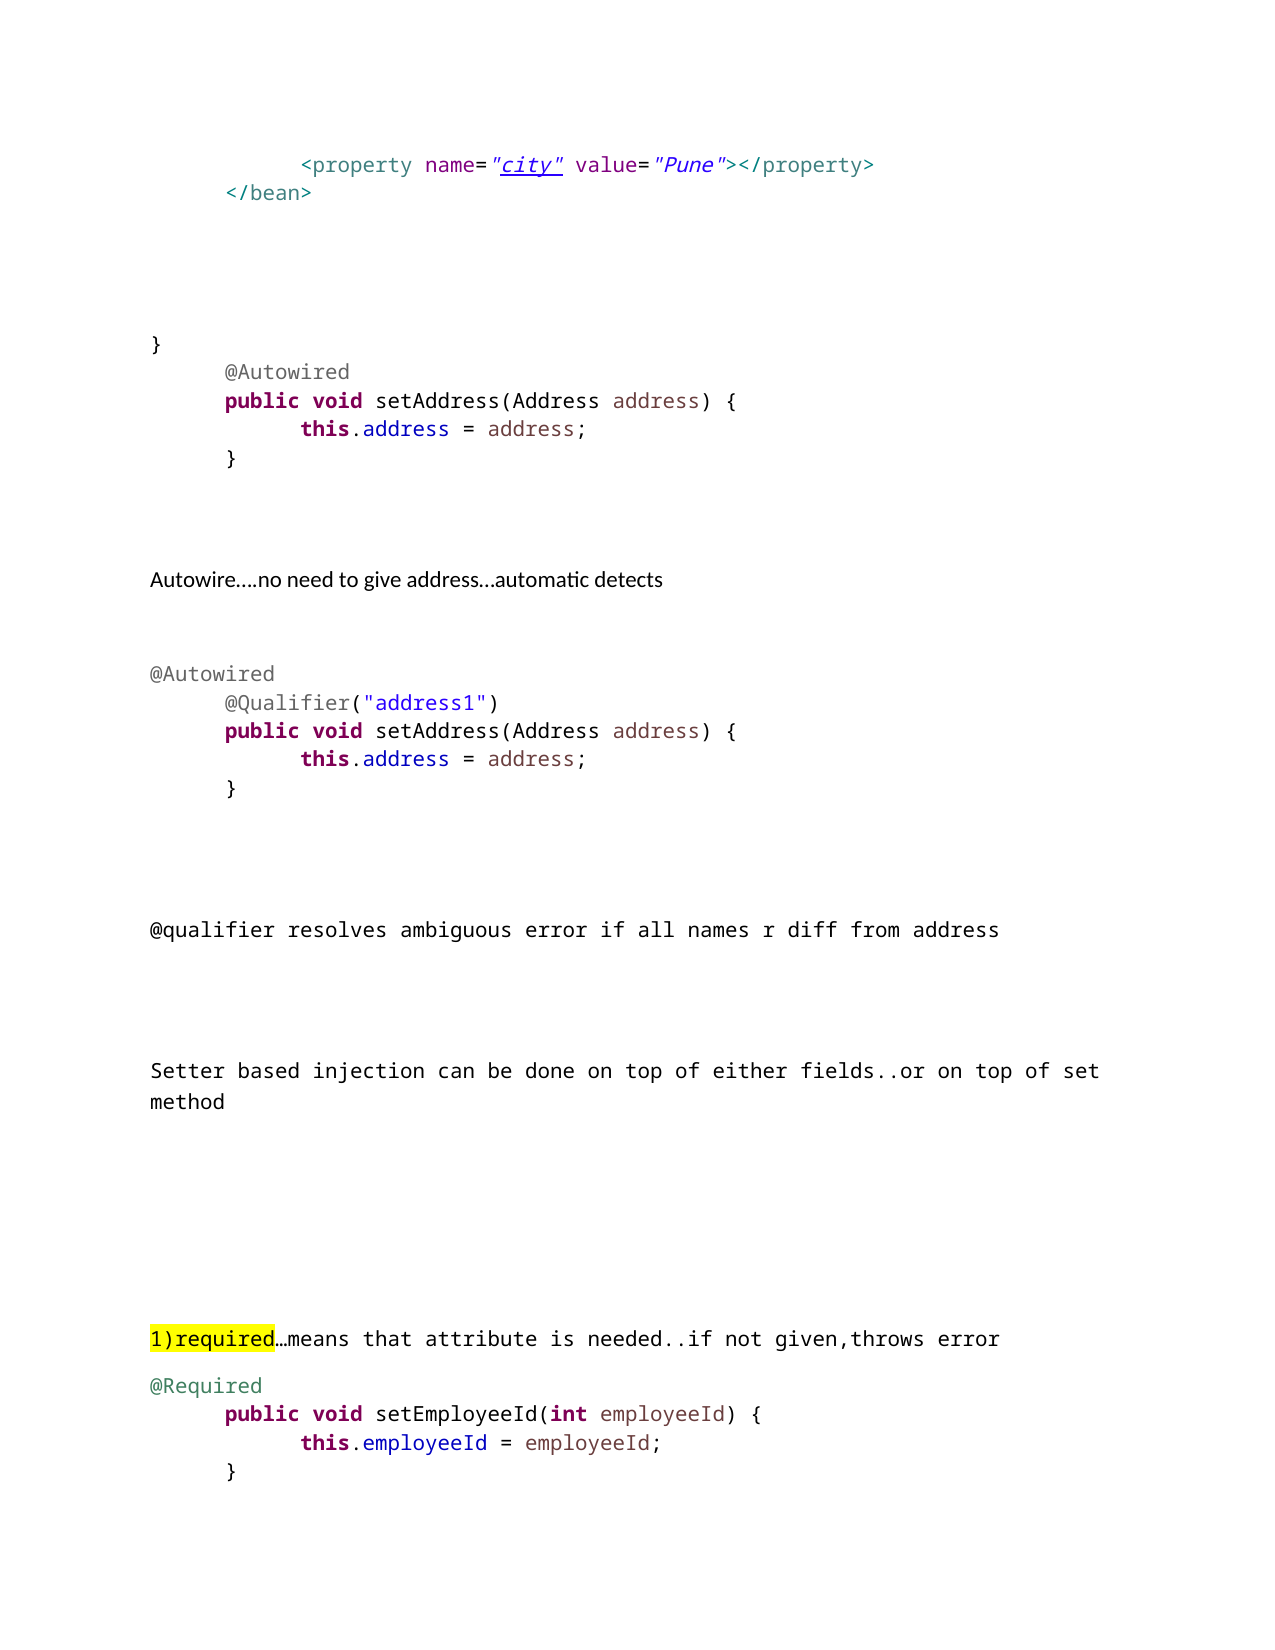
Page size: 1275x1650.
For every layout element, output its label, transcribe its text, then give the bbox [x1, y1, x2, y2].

text @Autowired [150, 357, 1125, 386]
text this.address = address; [150, 414, 1125, 443]
text } [150, 1456, 1125, 1485]
text @Autowired [150, 659, 1125, 688]
text @Qualifier("address1") [150, 688, 1125, 716]
text @qualifier resolves ambiguous error if all names r diff from address [150, 915, 1125, 943]
text Autowire….no need to give address…automatic detects [150, 565, 1125, 593]
text } [150, 329, 1125, 357]
text public void setAddress(Address address) { [150, 716, 1125, 744]
text public void setAddress(Address address) { [150, 386, 1125, 414]
text } [150, 443, 1125, 471]
text </bean> [150, 178, 1125, 207]
text Setter based injection can be done on top of either fields..or on top of set method [150, 1057, 1125, 1116]
text 1)required…means that attribute is needed..if not given,throws error [275, 1324, 1125, 1352]
text } [150, 773, 1125, 801]
text this.address = address; [150, 744, 1125, 773]
text public void setEmployeeId(int employeeId) { [150, 1399, 1125, 1428]
text this.employeeId = employeeId; [150, 1428, 1125, 1456]
text @Required [150, 1371, 1125, 1399]
text <property name="city" value="Pune"></property> [150, 150, 1125, 178]
